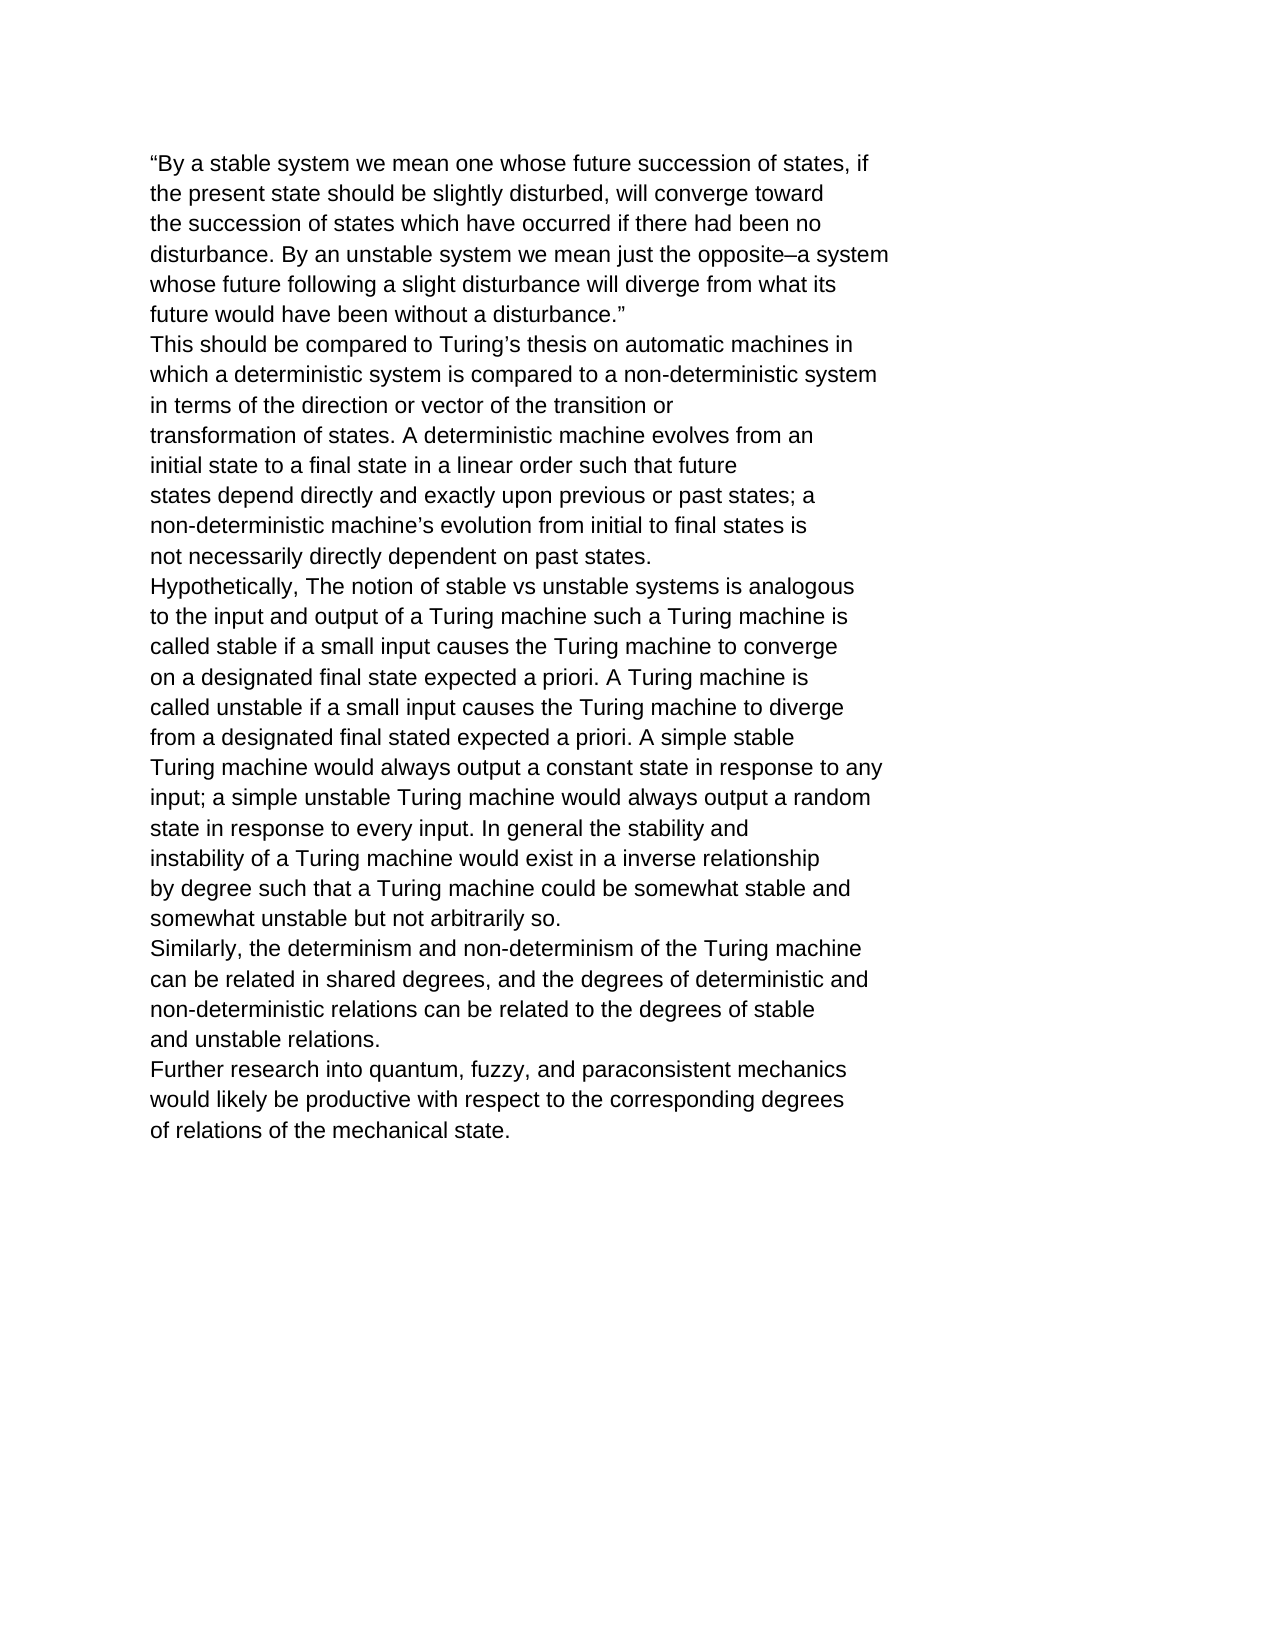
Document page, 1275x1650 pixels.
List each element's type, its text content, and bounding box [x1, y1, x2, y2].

text transformation of states. A deterministic machine evolves from an [150, 422, 1125, 448]
text future would have been without a disturbance.” [150, 301, 1125, 327]
text which a deterministic system is compared to a non-deterministic system [150, 361, 1125, 388]
text somewhat unstable but not arbitrarily so. [150, 905, 1125, 932]
text Turing machine would always output a constant state in response to any [150, 754, 1125, 781]
text whose future following a slight disturbance will diverge from what its [150, 271, 1125, 297]
text the succession of states which have occurred if there had been no [150, 210, 1125, 237]
text called unstable if a small input causes the Turing machine to diverge [150, 694, 1125, 720]
text Further research into quantum, fuzzy, and paraconsistent mechanics [150, 1056, 1125, 1083]
text “By a stable system we mean one whose future succession of states, if [150, 150, 1125, 176]
text initial state to a final state in a linear order such that future [150, 452, 1125, 478]
text Hypothetically, The notion of stable vs unstable systems is analogous [150, 573, 1125, 599]
text would likely be productive with respect to the corresponding degrees [150, 1086, 1125, 1113]
text and unstable relations. [150, 1026, 1125, 1052]
text in terms of the direction or vector of the transition or [150, 392, 1125, 418]
text Similarly, the determinism and non-determinism of the Turing machine [150, 935, 1125, 962]
text input; a simple unstable Turing machine would always output a random [150, 784, 1125, 811]
text by degree such that a Turing machine could be somewhat stable and [150, 875, 1125, 901]
text of relations of the mechanical state. [150, 1117, 1125, 1143]
text can be related in shared degrees, and the degrees of deterministic and [150, 966, 1125, 992]
text This should be compared to Turing’s thesis on automatic machines in [150, 331, 1125, 358]
text to the input and output of a Turing machine such a Turing machine is [150, 603, 1125, 629]
text the present state should be slightly disturbed, will converge toward [150, 180, 1125, 207]
text state in response to every input. In general the stability and [150, 814, 1125, 841]
text states depend directly and exactly upon previous or past states; a [150, 482, 1125, 509]
text non-deterministic machine’s evolution from initial to final states is [150, 512, 1125, 539]
text non-deterministic relations can be related to the degrees of stable [150, 996, 1125, 1022]
text from a designated final stated expected a priori. A simple stable [150, 724, 1125, 750]
text instability of a Turing machine would exist in a inverse relationship [150, 845, 1125, 871]
text on a designated final state expected a priori. A Turing machine is [150, 663, 1125, 690]
text not necessarily directly dependent on past states. [150, 543, 1125, 569]
text disturbance. By an unstable system we mean just the opposite–a system [150, 241, 1125, 267]
text called stable if a small input causes the Turing machine to converge [150, 633, 1125, 660]
